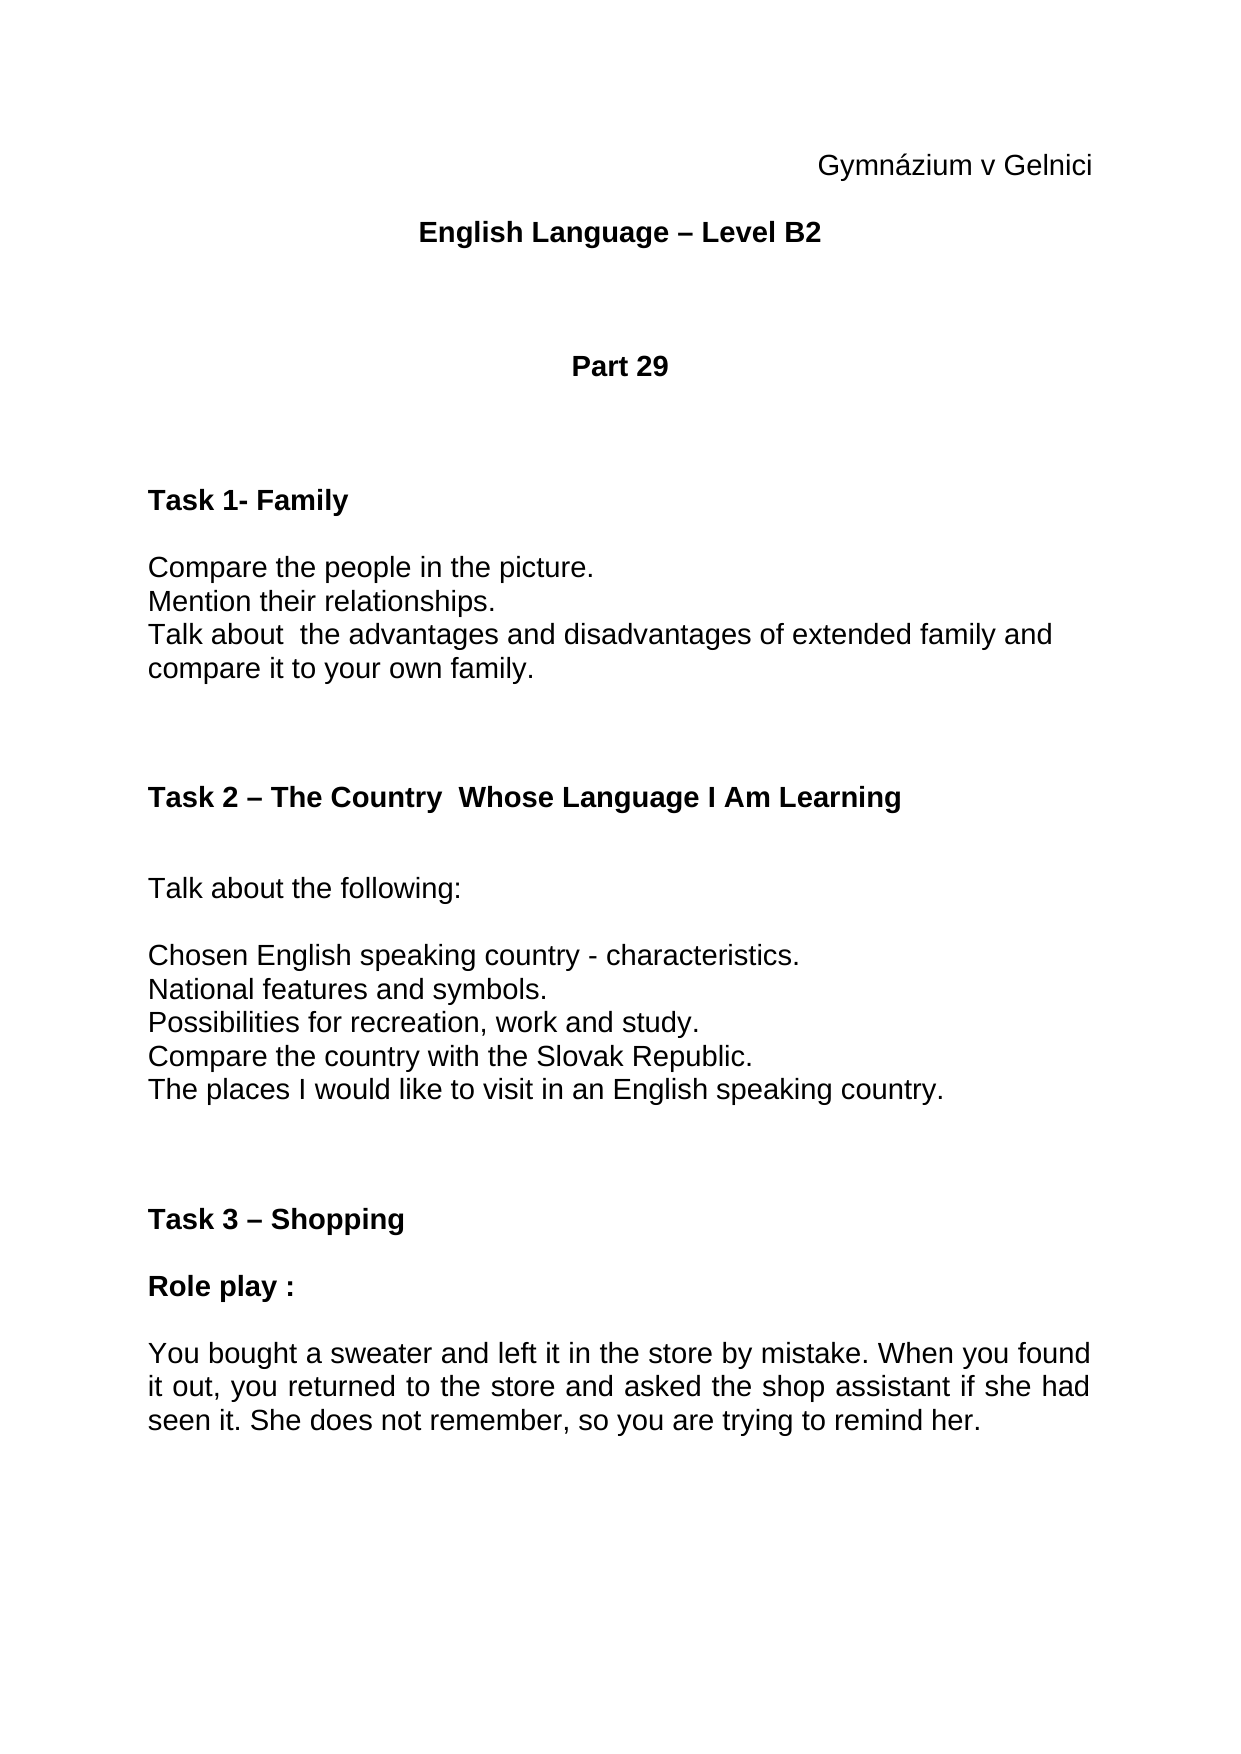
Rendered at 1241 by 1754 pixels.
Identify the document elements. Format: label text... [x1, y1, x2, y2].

text Compare the people in the picture. [148, 550, 1093, 584]
text Possibilities for recreation, work and study. [148, 1005, 1093, 1039]
text National features and symbols. [148, 972, 1093, 1005]
subtitle Gymnázium v Gelnici [148, 148, 1093, 181]
subtitle English Language – Level B2 [148, 215, 1093, 248]
text Talk about the advantages and disadvantages of extended family and [148, 617, 1093, 651]
text You bought a sweater and left it in the store by mistake. When you found it out, you returned to the store and asked the shop assistant if she had seen it. She does not remember, so you are trying to remind her. [148, 1336, 1093, 1437]
subtitle Task 2 – The Country Whose Language I Am Learning [148, 780, 1093, 814]
subtitle Task 1- Family [148, 483, 1093, 517]
text Part 29 [148, 349, 1093, 382]
text Mention their relationships. [148, 584, 1093, 617]
text Task 3 – Shopping [148, 1202, 1093, 1235]
text Talk about the following: [148, 871, 1093, 905]
text Compare the country with the Slovak Republic. [148, 1039, 1093, 1072]
text The places I would like to visit in an English speaking country. [148, 1072, 1093, 1106]
text Chosen English speaking country - characteristics. [148, 938, 1093, 972]
text Role play : [148, 1269, 1093, 1302]
text compare it to your own family. [148, 651, 1093, 684]
